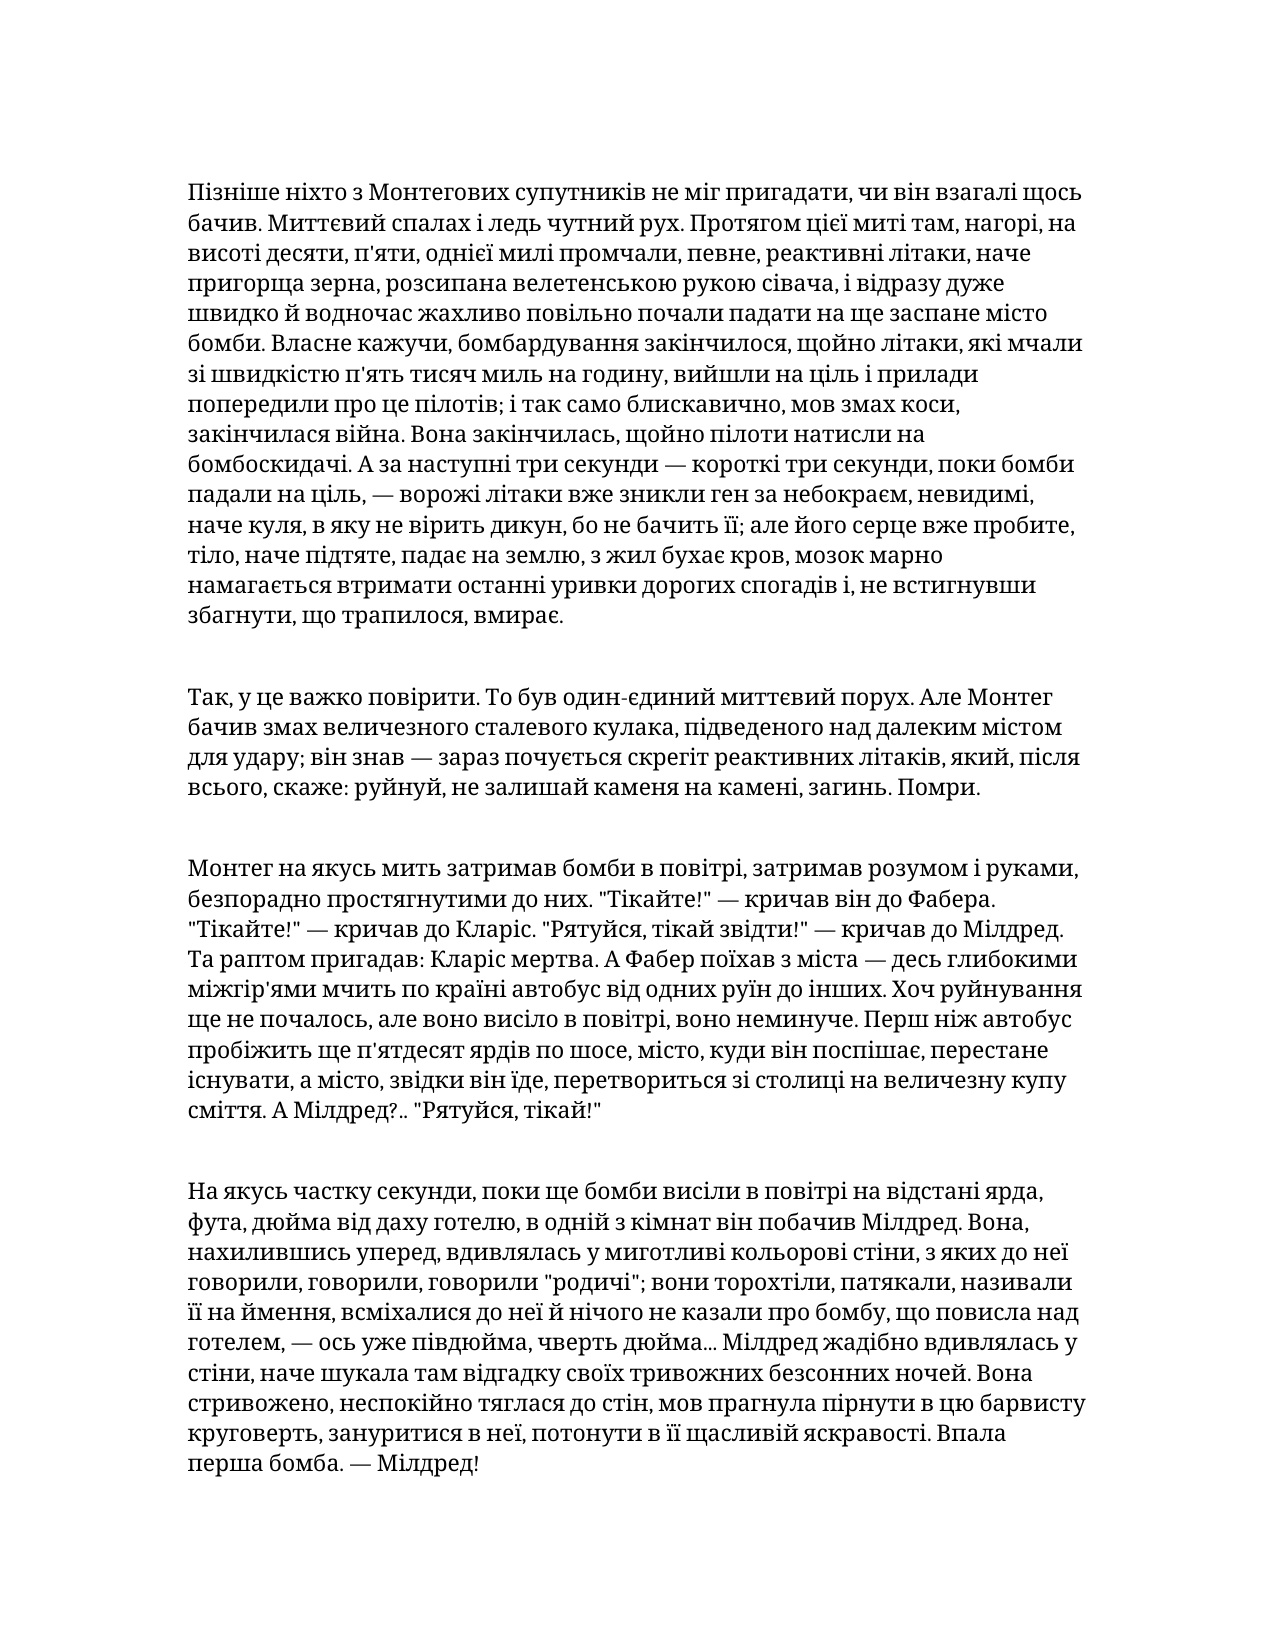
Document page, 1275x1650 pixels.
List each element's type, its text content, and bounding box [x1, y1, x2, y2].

text На якусь частку секунди, поки ще бомби висіли в повітрі на відстані ярда, фута, дюйма від даху готелю, в одній з кімнат він побачив Мілдред. Вона, нахилившись уперед, вдивлялась у миготливі кольорові стіни, з яких до неї говорили, говорили, говорили "родичі"; вони торохтіли, патякали, називали її на ймення, всміхалися до неї й нічого не казали про бомбу, що повисла над готелем, — ось уже півдюйма, чверть дюйма... Мілдред жадібно вдивлялась у стіни, наче шукала там відгадку своїх тривожних безсонних ночей. Вона стривожено, неспокійно тяглася до стін, мов прагнула пірнути в цю барвисту круговерть, зануритися в неї, потонути в її щасливій яскравості. Впала перша бомба. — Мілдред! [187, 1149, 1087, 1477]
text Так, у це важко повірити. То був один-єдиний миттєвий порух. Але Монтег бачив змах величезного сталевого кулака, підведеного над далеким містом для удару; він знав — зараз почується скрегіт реактивних літаків, який, після всього, скаже: руйнуй, не залишай каменя на камені, загинь. Помри. [187, 654, 1087, 801]
text Монтег на якусь мить затримав бомби в повітрі, затримав розумом і руками, безпорадно простягнутими до них. "Тікайте!" — кричав він до Фабера. "Тікайте!" — кричав до Кларіс. "Рятуйся, тікай звідти!" — кричав до Мілдред. Та раптом пригадав: Кларіс мертва. А Фабер поїхав з міста — десь глибокими міжгір'ями мчить по країні автобус від одних руїн до інших. Хоч руйнування ще не почалось, але воно висіло в повітрі, воно неминуче. Перш ніж автобус пробіжить ще п'ятдесят ярдів по шосе, місто, куди він поспішає, перестане існувати, а місто, звідки він їде, перетвориться зі столиці на величезну купу сміття. А Мілдред?.. "Рятуйся, тікай!" [187, 826, 1087, 1124]
text Пізніше ніхто з Монтегових супутників не міг пригадати, чи він взагалі щось бачив. Миттєвий спалах і ледь чутний рух. Протягом цієї миті там, нагорі, на висоті десяти, п'яти, однієї милі промчали, певне, реактивні літаки, наче пригорща зерна, розсипана велетенською рукою сівача, і відразу дуже швидко й водночас жахливо повільно почали падати на ще заспане місто бомби. Власне кажучи, бомбардування закінчилося, щойно літаки, які мчали зі швидкістю п'ять тисяч миль на годину, вийшли на ціль і прилади попередили про це пілотів; і так само блискавично, мов змах коси, закінчилася війна. Вона закінчилась, щойно пілоти натисли на бомбоскидачі. А за наступні три секунди — короткі три секунди, поки бомби падали на ціль, — ворожі літаки вже зникли ген за небокраєм, невидимі, наче куля, в яку не вірить дикун, бо не бачить її; але його серце вже пробите, тіло, наче підтяте, падає на землю, з жил бухає кров, мозок марно намагається втримати останні уривки дорогих спогадів і, не встигнувши збагнути, що трапилося, вмирає. [187, 150, 1087, 629]
